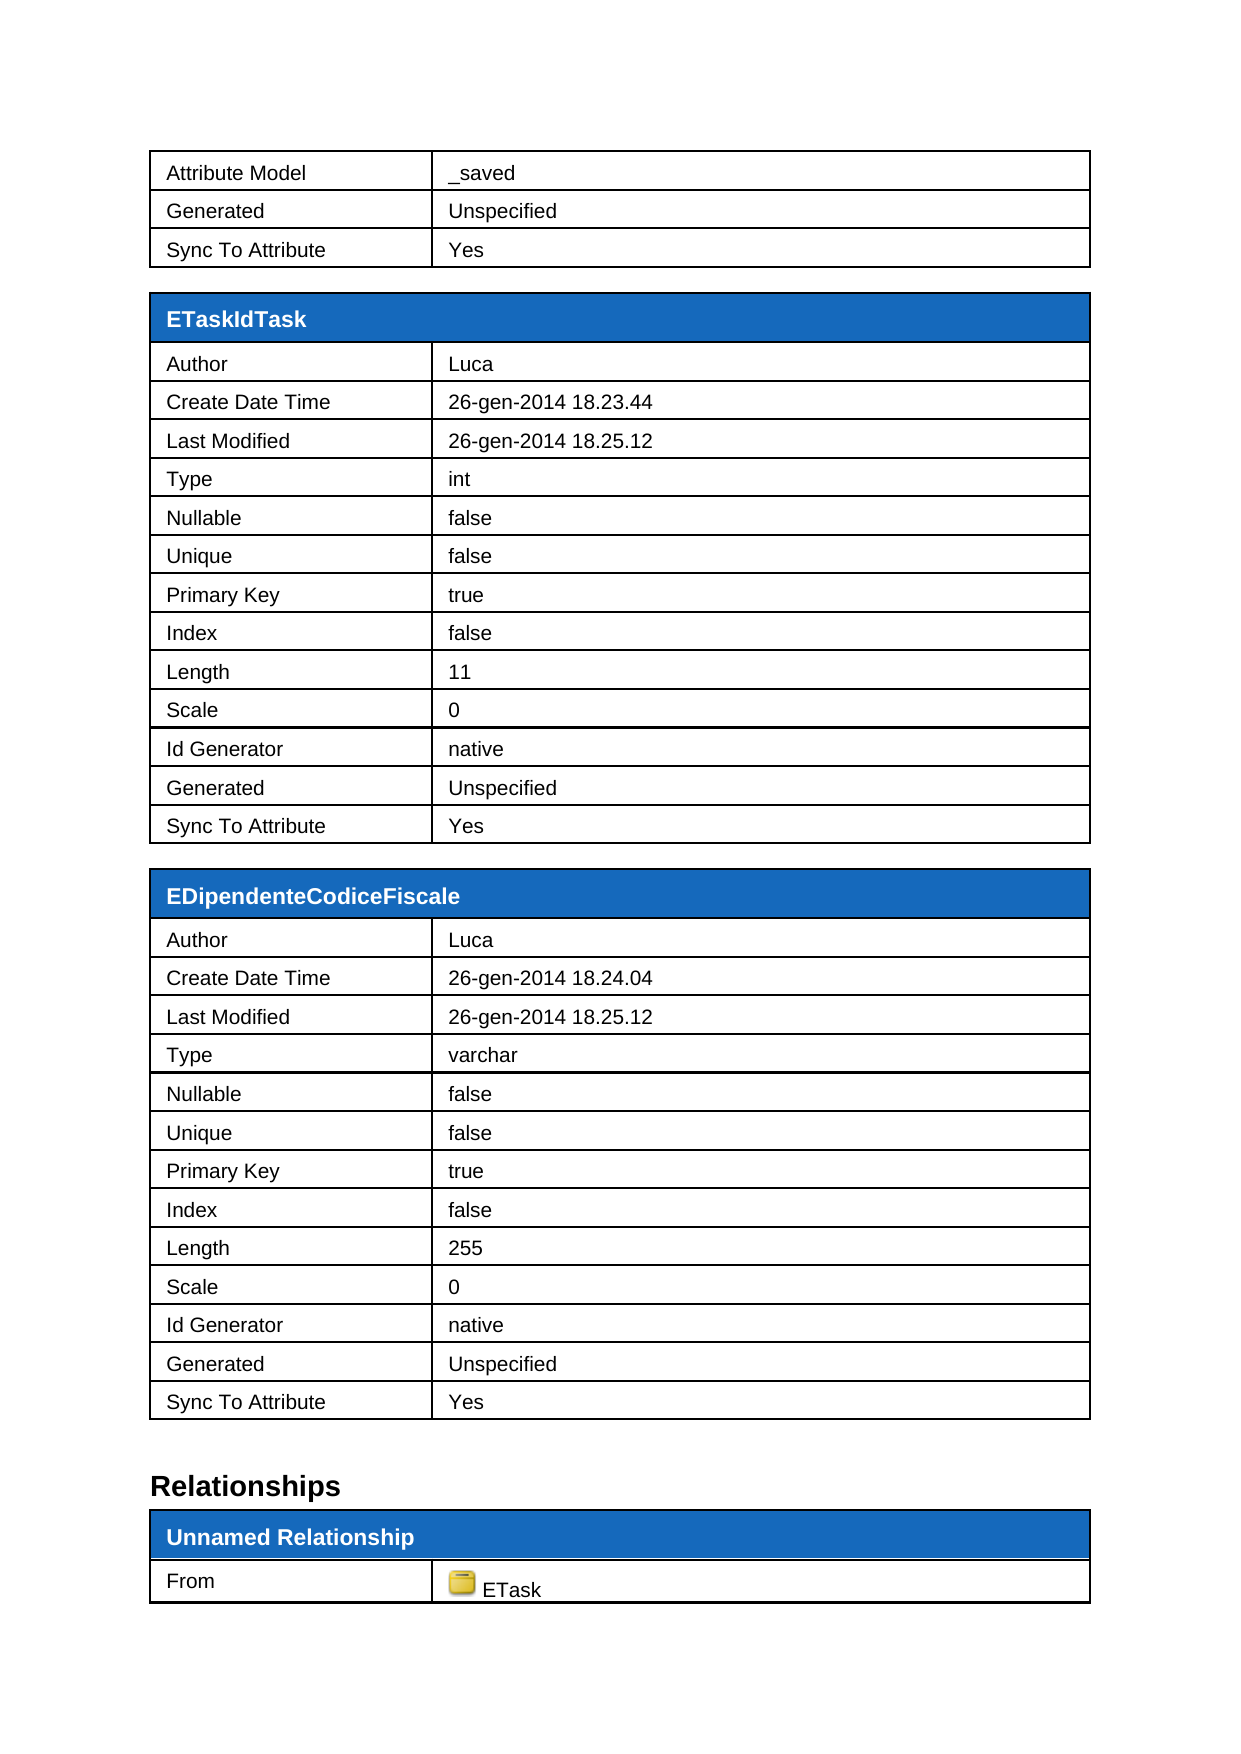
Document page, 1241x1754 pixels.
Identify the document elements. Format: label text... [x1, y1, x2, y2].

table_cell false [433, 613, 1089, 649]
table_cell Sync To Attribute [151, 229, 431, 266]
table_cell Author [151, 343, 431, 379]
table_cell Primary Key [151, 574, 431, 611]
table_cell Unspecified [433, 767, 1089, 803]
table_cell Luca [433, 919, 1089, 956]
table_cell varchar [433, 1035, 1089, 1071]
table_cell Unique [151, 536, 431, 572]
table_cell Index [151, 1189, 431, 1226]
subtitle Relationships [150, 1469, 1090, 1503]
table_cell Unique [151, 1112, 431, 1148]
table_cell Length [151, 651, 431, 688]
picture [448, 1568, 477, 1597]
table_cell 26-gen-2014 18.25.12 [433, 996, 1089, 1033]
table_cell Nullable [151, 1074, 431, 1110]
table_cell 11 [433, 651, 1089, 688]
table_cell 26-gen-2014 18.24.04 [433, 958, 1089, 994]
table_cell false [433, 536, 1089, 572]
table_header EDipendenteCodiceFiscale [151, 870, 1089, 917]
table_cell Nullable [151, 497, 431, 534]
table_cell native [433, 729, 1089, 765]
table_cell Create Date Time [151, 958, 431, 994]
table_cell Create Date Time [151, 382, 431, 418]
table_cell 0 [433, 690, 1089, 726]
table_cell Yes [433, 229, 1089, 266]
table_cell _saved [433, 152, 1089, 188]
table_cell Primary Key [151, 1151, 431, 1187]
table_cell Yes [433, 1382, 1089, 1418]
table_cell Unspecified [433, 1343, 1089, 1380]
table_cell Last Modified [151, 420, 431, 457]
table_header ETaskIdTask [151, 294, 1089, 341]
table_cell Attribute Model [151, 152, 431, 188]
table_cell Length [151, 1228, 431, 1264]
table_cell Id Generator [151, 729, 431, 765]
table_cell Type [151, 459, 431, 495]
table_cell true [433, 574, 1089, 611]
table_cell Unspecified [433, 191, 1089, 227]
table_cell Scale [151, 690, 431, 726]
table_cell From [151, 1561, 431, 1601]
table_cell ETask [433, 1561, 1089, 1601]
table_cell Author [151, 919, 431, 956]
table_cell Sync To Attribute [151, 806, 431, 842]
table_cell Sync To Attribute [151, 1382, 431, 1418]
table_cell Generated [151, 767, 431, 803]
table_cell Id Generator [151, 1305, 431, 1341]
table_header Unnamed Relationship [151, 1511, 1089, 1558]
table_cell Index [151, 613, 431, 649]
table_cell native [433, 1305, 1089, 1341]
table_cell Generated [151, 1343, 431, 1380]
table_cell 26-gen-2014 18.25.12 [433, 420, 1089, 457]
table_cell 0 [433, 1266, 1089, 1303]
table_cell false [433, 1112, 1089, 1148]
table_cell Yes [433, 806, 1089, 842]
table_cell Scale [151, 1266, 431, 1303]
table_cell 26-gen-2014 18.23.44 [433, 382, 1089, 418]
table_cell int [433, 459, 1089, 495]
table_cell Generated [151, 191, 431, 227]
table_cell 255 [433, 1228, 1089, 1264]
table_cell true [433, 1151, 1089, 1187]
table_cell false [433, 1189, 1089, 1226]
table_cell Last Modified [151, 996, 431, 1033]
table_cell Luca [433, 343, 1089, 379]
table_cell false [433, 497, 1089, 534]
table_cell false [433, 1074, 1089, 1110]
table_cell Type [151, 1035, 431, 1071]
